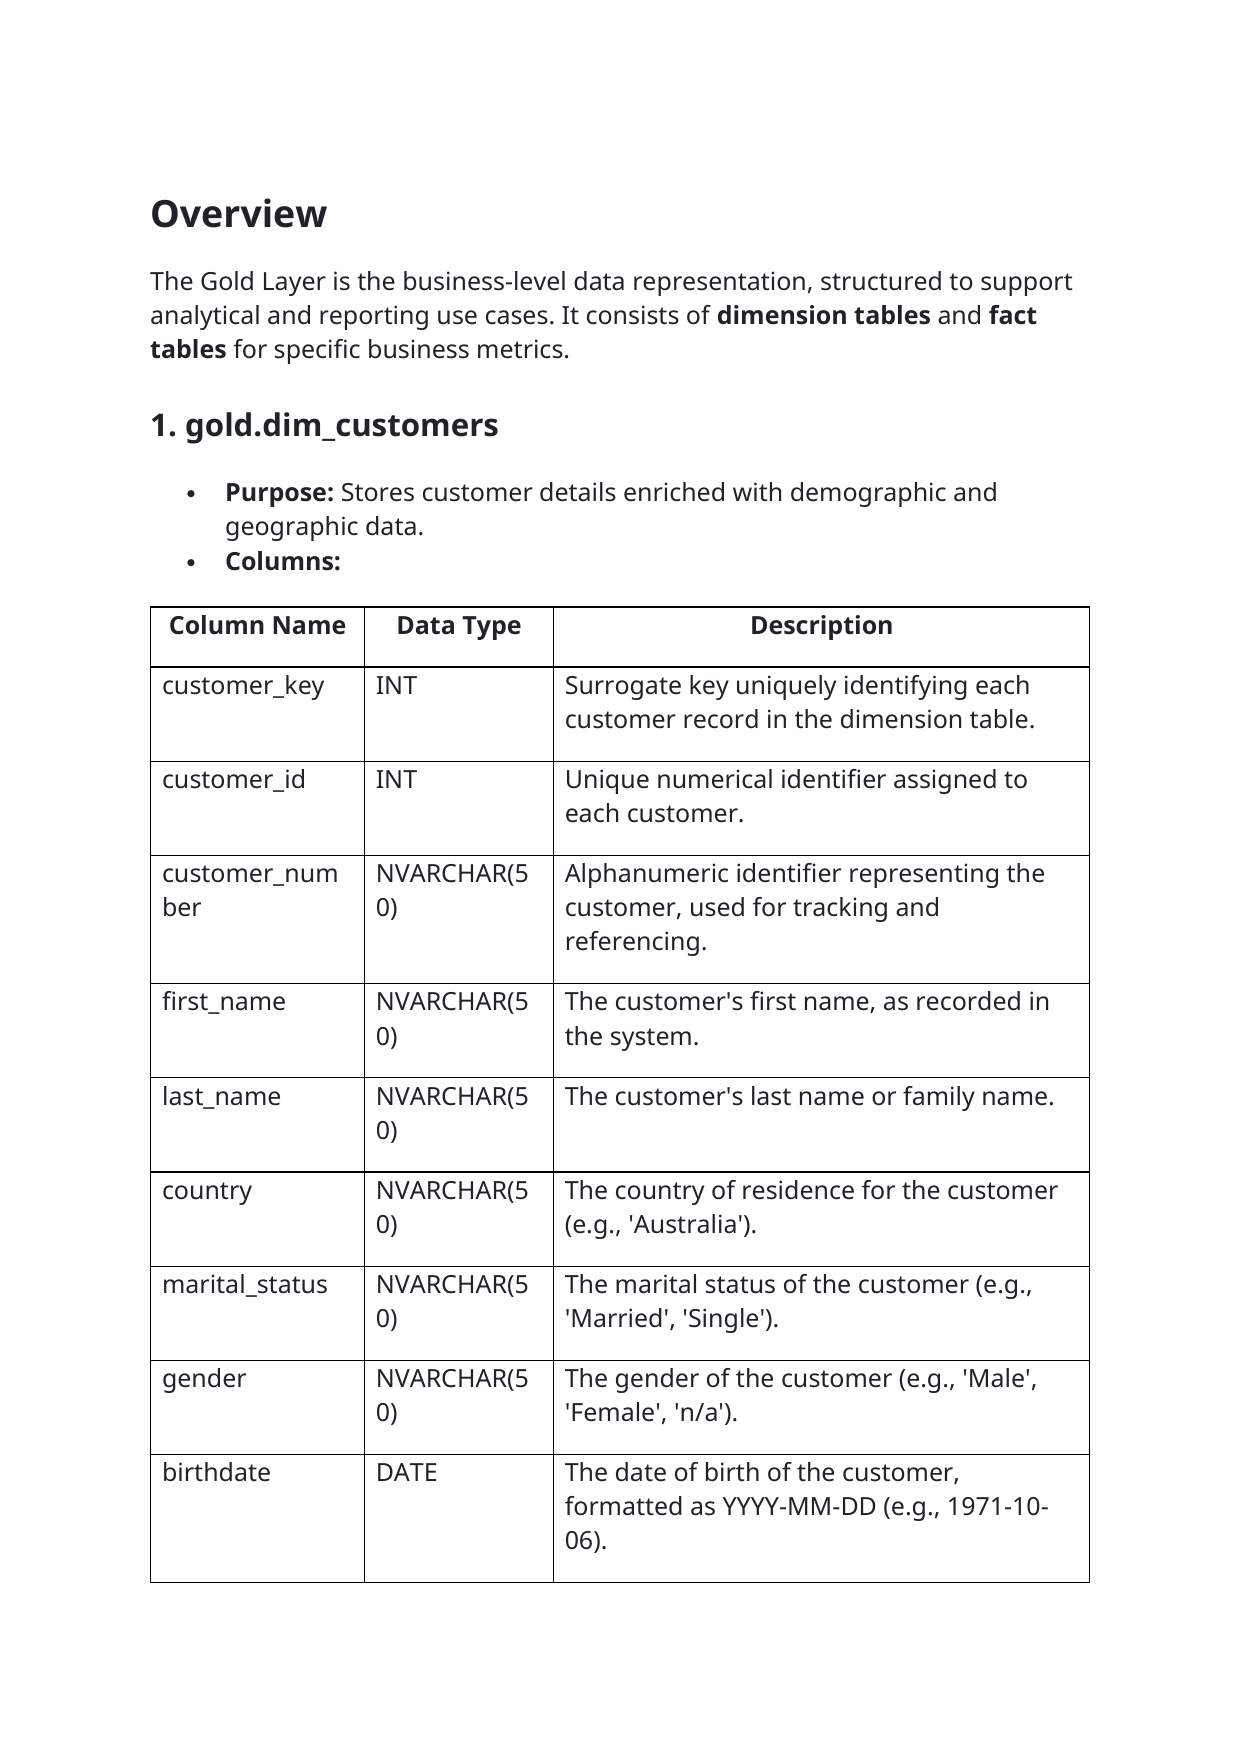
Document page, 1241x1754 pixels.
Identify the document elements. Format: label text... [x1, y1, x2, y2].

table_cell customer_id [151, 762, 364, 855]
table_cell The country of residence for the customer (e.g., 'Australia'). [554, 1173, 1089, 1266]
table_cell country [151, 1173, 364, 1266]
table_cell INT [365, 762, 553, 855]
table_cell DATE [365, 1455, 553, 1582]
text Overview [150, 187, 1090, 238]
table_cell The customer's first name, as recorded in the system. [554, 984, 1089, 1077]
table_cell NVARCHAR(50) [365, 984, 553, 1077]
table_cell NVARCHAR(50) [365, 1173, 553, 1266]
table_cell last_name [151, 1078, 364, 1171]
table_cell gender [151, 1361, 364, 1454]
table_cell NVARCHAR(50) [365, 856, 553, 983]
table_cell The date of birth of the customer, formatted as YYYY-MM-DD (e.g., 1971-10-06). [554, 1455, 1089, 1582]
table_header Description [554, 608, 1089, 666]
table_cell customer_number [151, 856, 364, 983]
table_cell NVARCHAR(50) [365, 1267, 553, 1360]
table_cell NVARCHAR(50) [365, 1361, 553, 1454]
table_cell Unique numerical identifier assigned to each customer. [554, 762, 1089, 855]
list Columns: [187, 543, 1090, 577]
text The Gold Layer is the business-level data representation, structured to support analytical and reporting use cases. It consists of dimension tables and fact tables for specific business metrics. [150, 263, 1090, 366]
table_cell INT [365, 668, 553, 761]
table_cell Surrogate key uniquely identifying each customer record in the dimension table. [554, 668, 1089, 761]
table_cell Alphanumeric identifier representing the customer, used for tracking and referencing. [554, 856, 1089, 983]
table_cell birthdate [151, 1455, 364, 1582]
table_cell The marital status of the customer (e.g., 'Married', 'Single'). [554, 1267, 1089, 1360]
table_cell first_name [151, 984, 364, 1077]
text 1. gold.dim_customers [150, 403, 1090, 446]
table_cell The gender of the customer (e.g., 'Male', 'Female', 'n/a'). [554, 1361, 1089, 1454]
table_header Column Name [151, 608, 364, 666]
table_cell customer_key [151, 668, 364, 761]
table_cell NVARCHAR(50) [365, 1078, 553, 1171]
table_cell marital_status [151, 1267, 364, 1360]
table_header Data Type [365, 608, 553, 666]
list Purpose: Stores customer details enriched with demographic and geographic data. [187, 475, 1090, 543]
table_cell The customer's last name or family name. [554, 1078, 1089, 1171]
